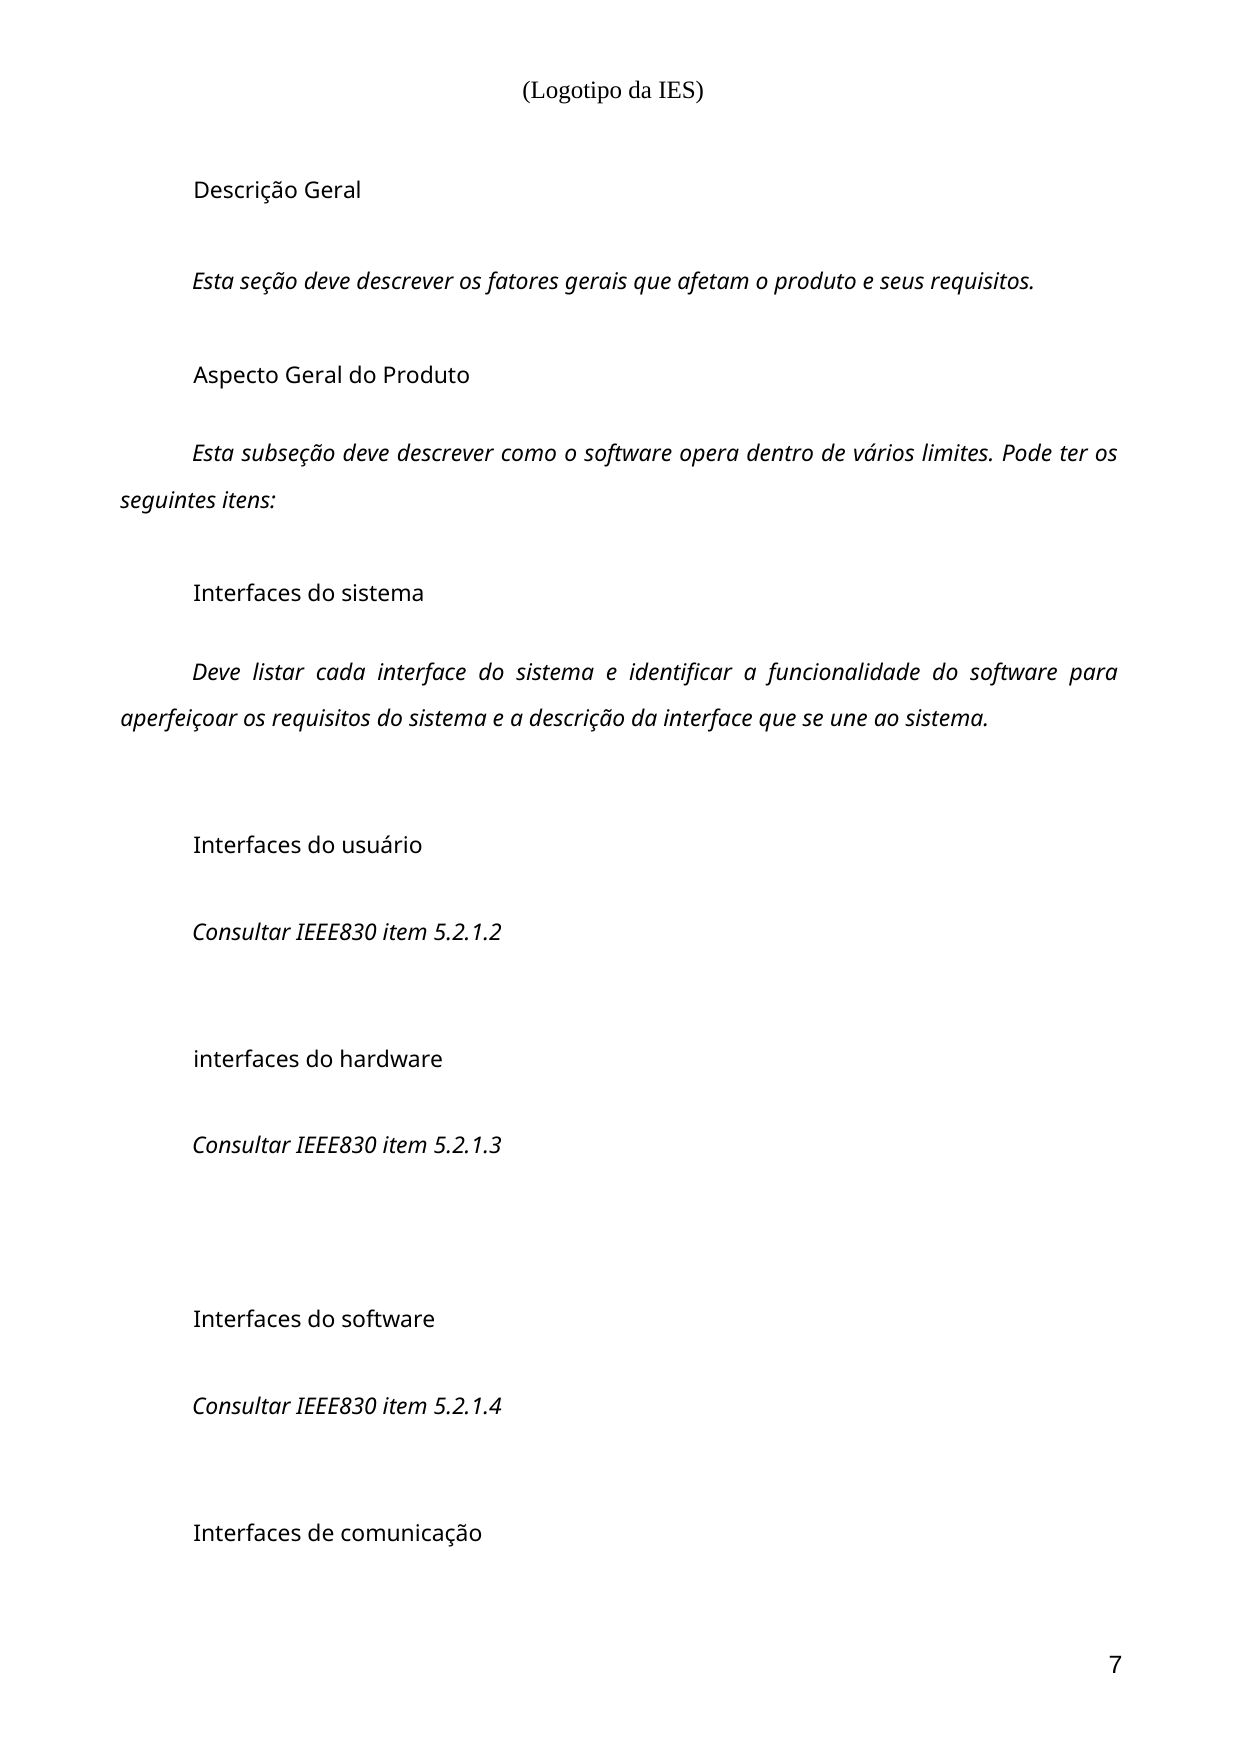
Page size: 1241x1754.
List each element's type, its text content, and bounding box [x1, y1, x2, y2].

subtitle Aspecto Geral do Produto [118, 358, 1122, 390]
subtitle Descrição Geral [118, 174, 1122, 205]
text Consultar IEEE830 item 5.2.1.3 [120, 1129, 1122, 1161]
text Esta subseção deve descrever como o software opera dentro de vários limites. Pode ter os seguintes itens: [120, 437, 1122, 515]
text Consultar IEEE830 item 5.2.1.2 [120, 916, 1122, 947]
subtitle Interfaces do software [118, 1303, 1122, 1334]
text Esta seção deve descrever os fatores gerais que afetam o produto e seus requisitos. [120, 265, 1122, 296]
subtitle Interfaces do usuário [118, 829, 1122, 861]
text Consultar IEEE830 item 5.2.1.4 [120, 1390, 1122, 1421]
subtitle Interfaces do sistema [118, 577, 1122, 608]
subtitle Interfaces de comunicação [118, 1517, 1122, 1548]
subtitle interfaces do hardware [118, 1043, 1122, 1074]
text Deve listar cada interface do sistema e identificar a funcionalidade do software para aperfeiçoar os requisitos do sistema e a descrição da interface que se une ao sistema. [120, 655, 1122, 733]
